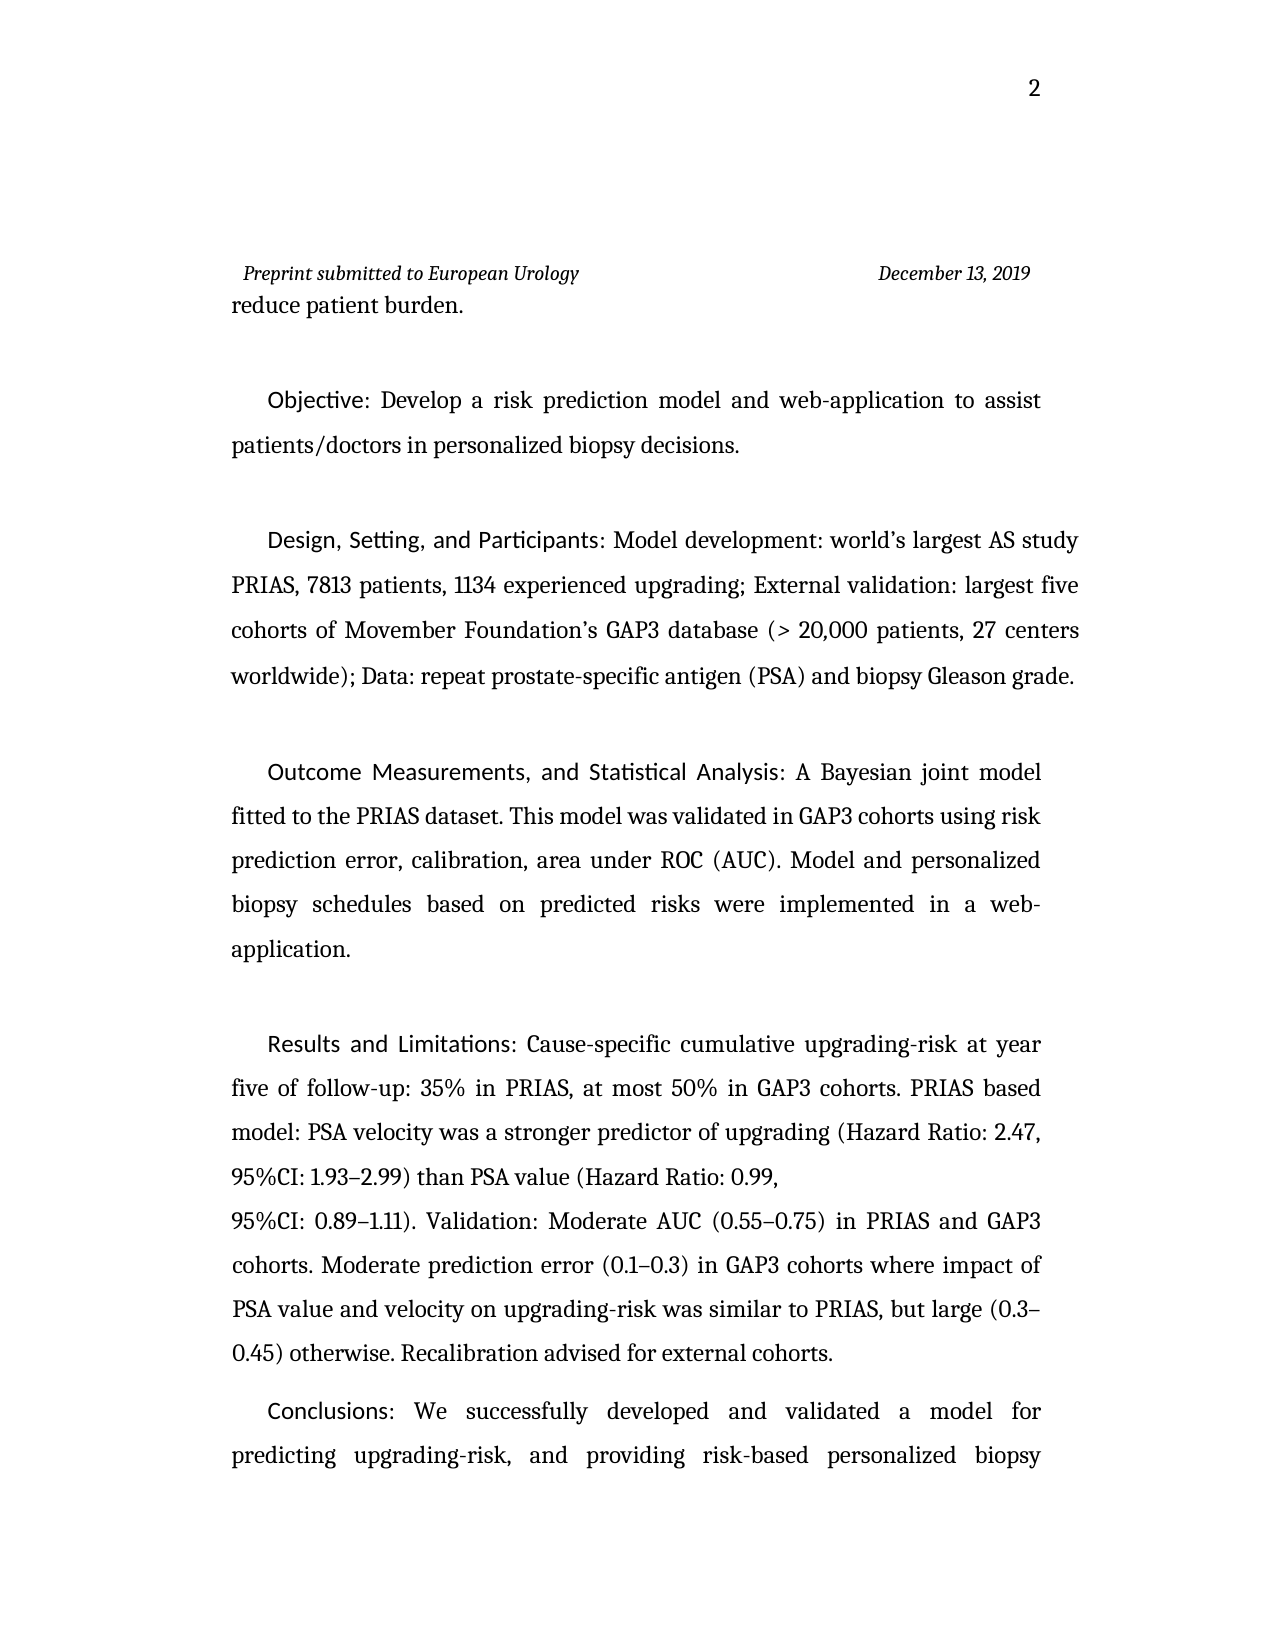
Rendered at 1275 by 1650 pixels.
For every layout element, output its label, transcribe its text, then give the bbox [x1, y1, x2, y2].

text Outcome Measurements, and Statistical Analysis: A Bayesian joint model fitted to the PRIAS dataset. This model was validated in GAP3 cohorts using risk prediction error, calibration, area under ROC (AUC). Model and personalized biopsy schedules based on predicted risks were implemented in a web-application. [231, 756, 1042, 963]
text 95%CI: 0.89–1.11). Validation: Moderate AUC (0.55–0.75) in PRIAS and GAP3 cohorts. Moderate prediction error (0.1–0.3) in GAP3 cohorts where impact of PSA value and velocity on upgrading-risk was similar to PRIAS, but large (0.3–0.45) otherwise. Recalibration advised for external cohorts. [231, 1207, 1042, 1367]
text Design, Setting, and Participants: Model development: world’s largest AS study PRIAS, 7813 patients, 1134 experienced upgrading; External validation: largest five cohorts of Movember Foundation’s GAP3 database (> 20,000 patients, 27 centers worldwide); Data: repeat prostate-specific antigen (PSA) and biopsy Gleason grade. [231, 524, 1079, 691]
text Objective: Develop a risk prediction model and web-application to assist patients/doctors in personalized biopsy decisions. [231, 384, 1042, 459]
text Results and Limitations: Cause-specific cumulative upgrading-risk at year five of follow-up: 35% in PRIAS, at most 50% in GAP3 cohorts. PRIAS based model: PSA velocity was a stronger predictor of upgrading (Hazard Ratio: 2.47, 95%CI: 1.93–2.99) than PSA value (Hazard Ratio: 0.99, [231, 1028, 1042, 1191]
text reduce patient burden. [231, 291, 1042, 319]
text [231, 1395, 1042, 1470]
text Preprint submitted to European Urology December 13, 2019 [190, 262, 1079, 286]
